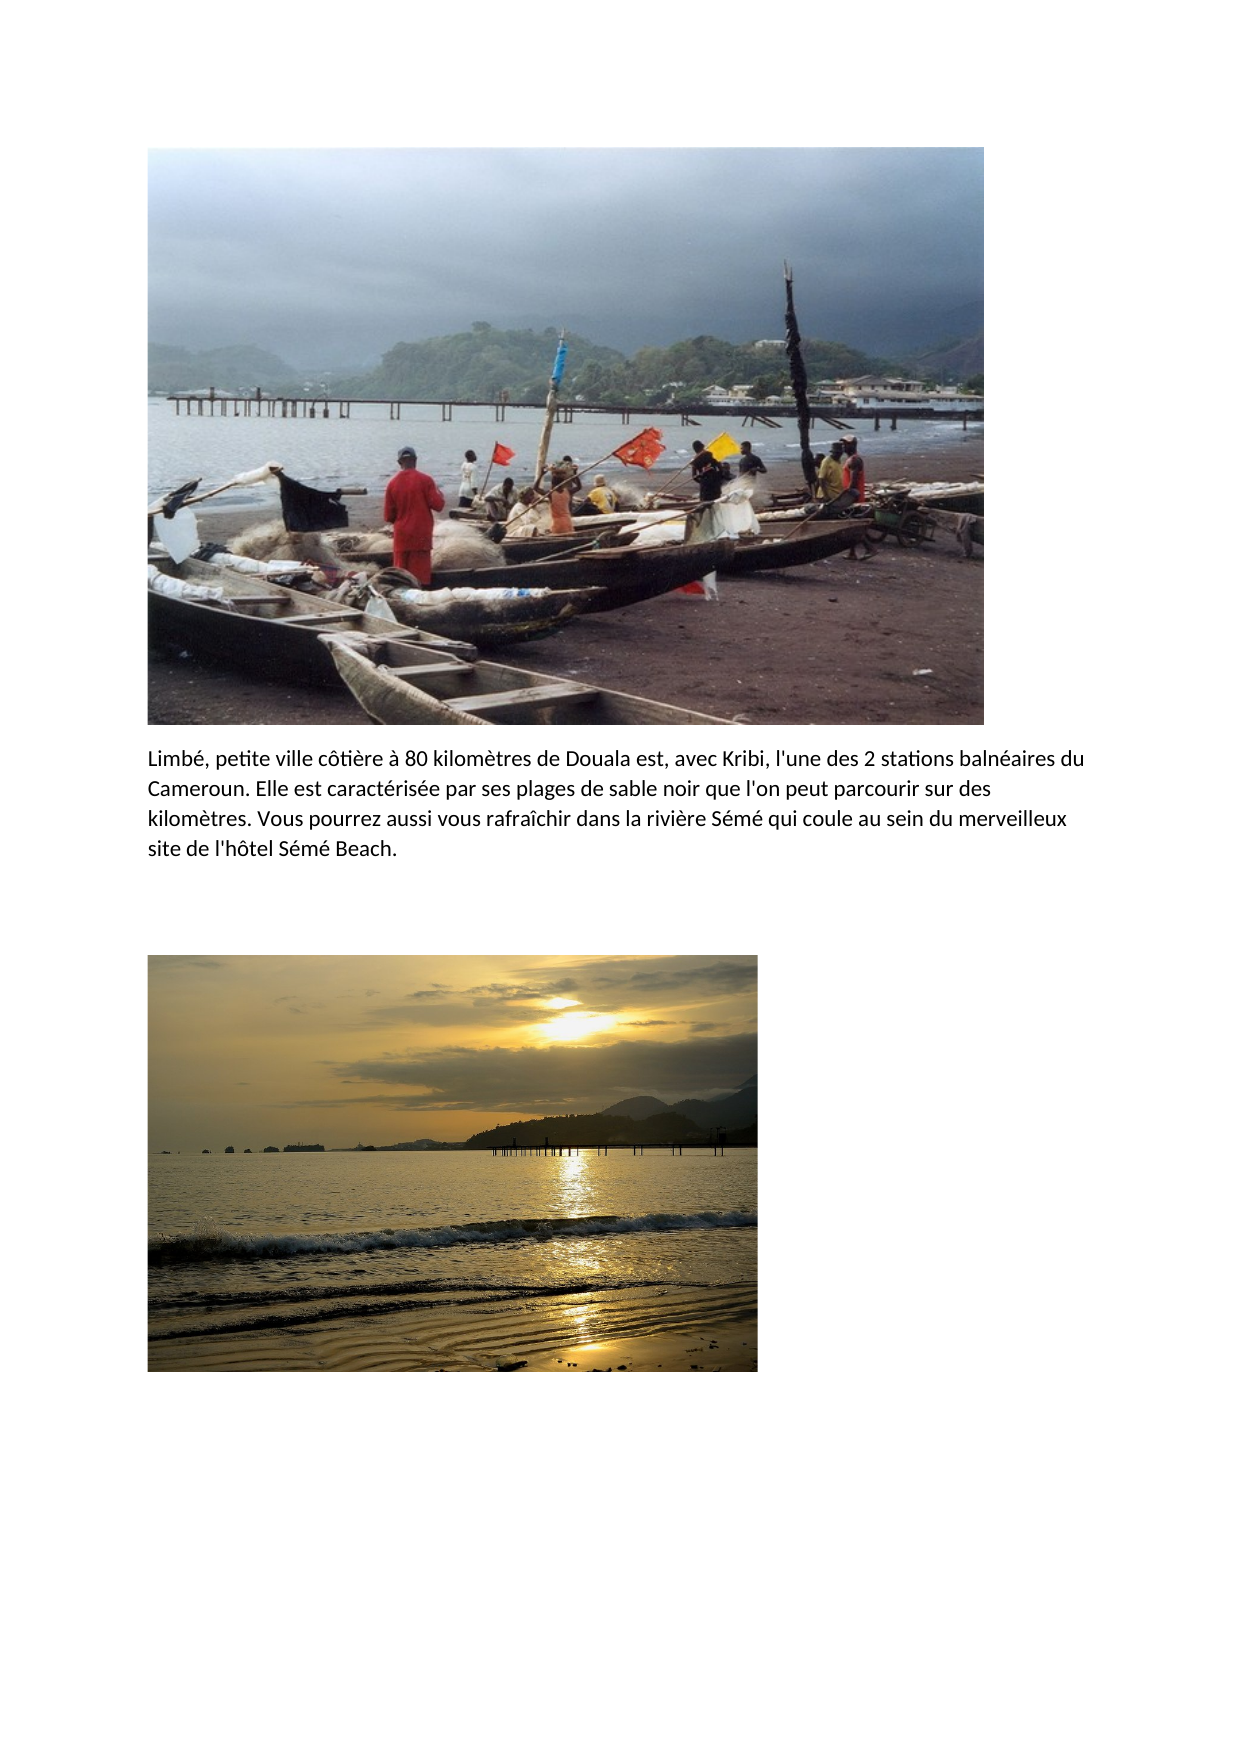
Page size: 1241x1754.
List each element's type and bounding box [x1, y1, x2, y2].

picture [147, 147, 984, 725]
text [148, 744, 1093, 1432]
picture [147, 955, 758, 1372]
